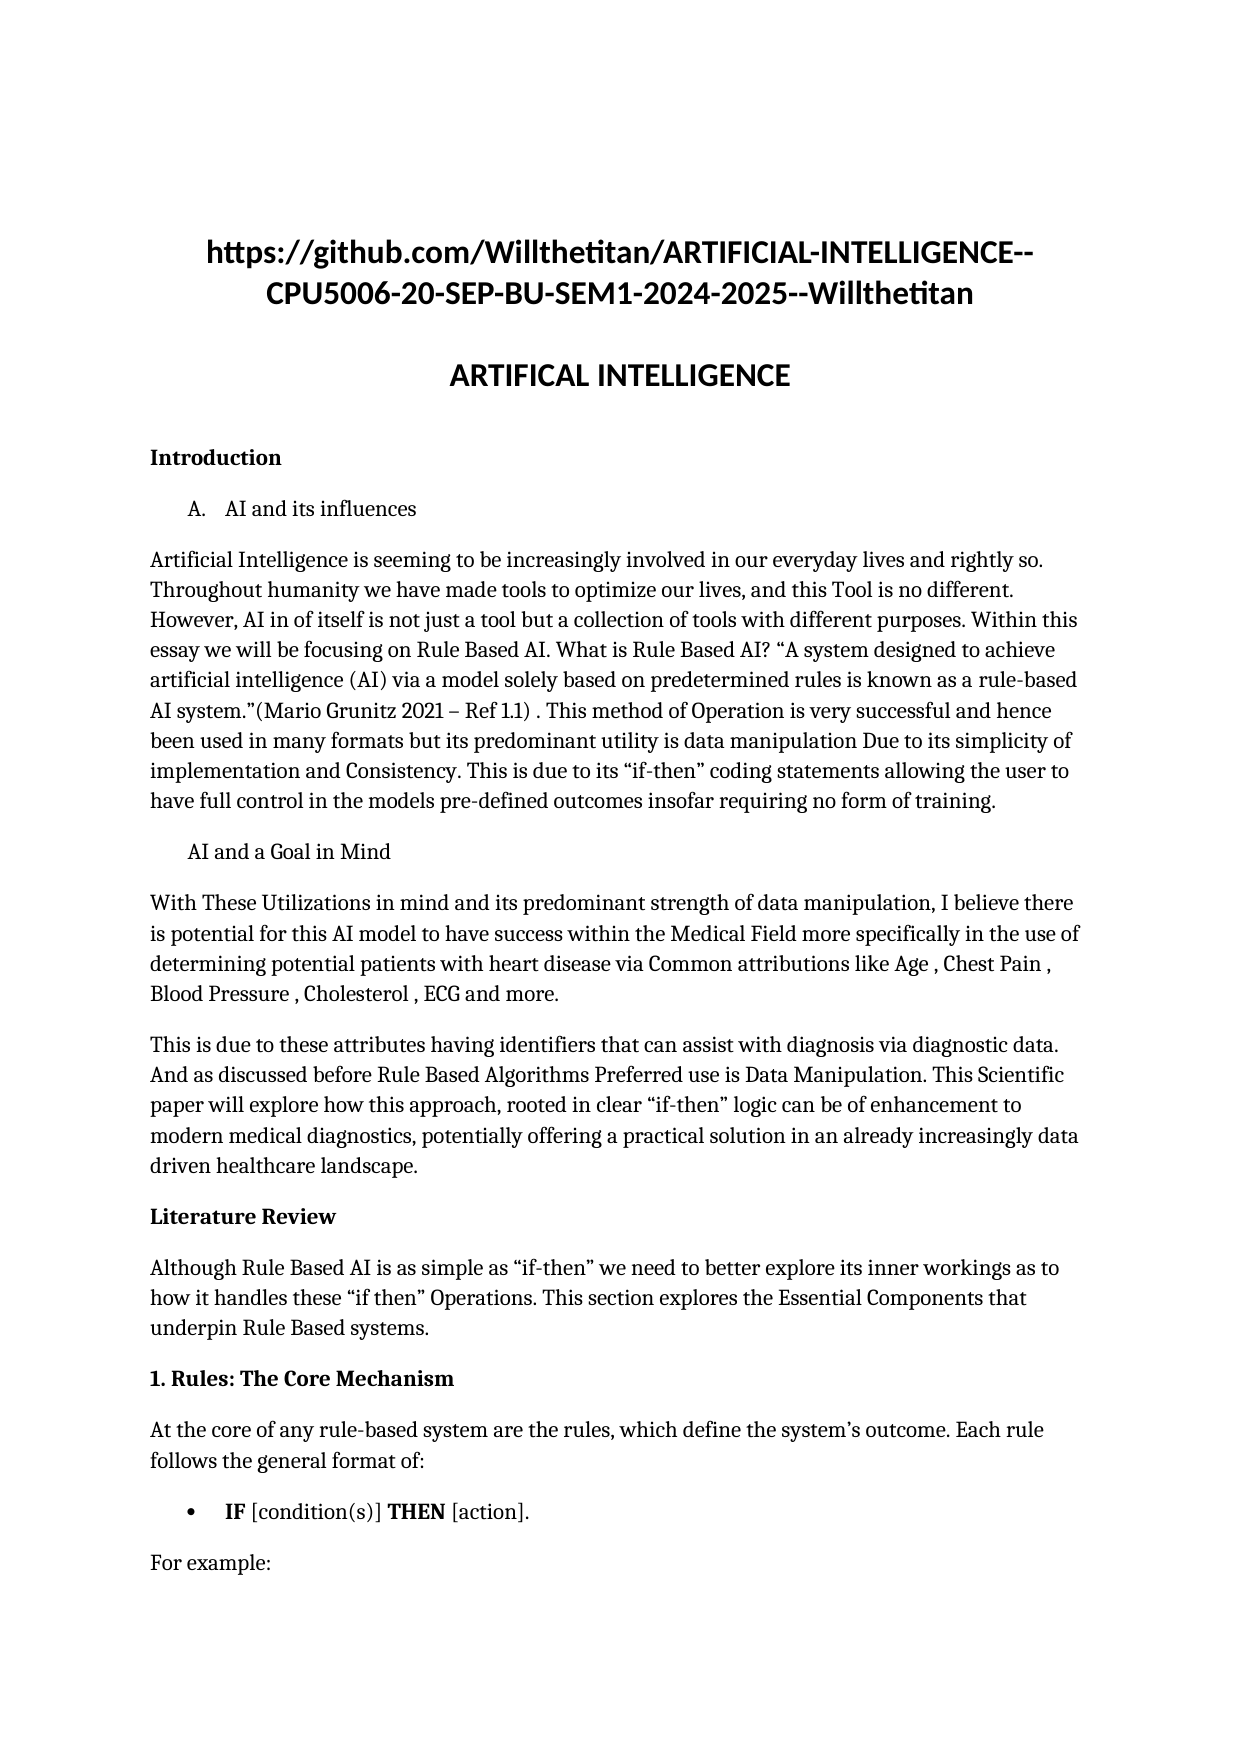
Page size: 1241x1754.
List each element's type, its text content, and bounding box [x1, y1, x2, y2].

subtitle AI and its influences [187, 495, 1090, 522]
list IF [condition(s)] THEN [action]. [187, 1498, 1090, 1525]
text 1. Rules: The Core Mechanism [150, 1366, 1090, 1393]
text Artificial Intelligence is seeming to be increasingly involved in our everyday lives and rightly so. Throughout humanity we have made tools to optimize our lives, and this Tool is no different. However, AI in of itself is not just a tool but a collection of tools with different purposes. Within this essay we will be focusing on Rule Based AI. What is Rule Based AI? “A system designed to achieve artificial intelligence (AI) via a model solely based on predetermined rules is known as a rule-based AI system.”(Mario Grunitz 2021 – Ref 1.1) . This method of Operation is very successful and hence been used in many formats but its predominant utility is data manipulation Due to its simplicity of implementation and Consistency. This is due to its “if-then” coding statements allowing the user to have full control in the models pre-defined outcomes insofar requiring no form of training. [150, 546, 1090, 814]
text With These Utilizations in mind and its predominant strength of data manipulation, I believe there is potential for this AI model to have success within the Medical Field more specifically in the use of determining potential patients with heart disease via Common attributions like Age , Chest Pain , Blood Pressure , Cholesterol , ECG and more. [150, 890, 1090, 1007]
subtitle Literature Review [150, 1204, 1090, 1230]
text For example: [150, 1549, 1090, 1576]
subtitle AI and a Goal in Mind [187, 839, 1090, 866]
text This is due to these attributes having identifiers that can assist with diagnosis via diagnostic data. And as discussed before Rule Based Algorithms Preferred use is Data Manipulation. This Scientific paper will explore how this approach, rooted in clear “if-then” logic can be of enhancement to modern medical diagnostics, potentially offering a practical solution in an already increasingly data driven healthcare landscape. [150, 1032, 1090, 1179]
text Although Rule Based AI is as simple as “if-then” we need to better explore its inner workings as to how it handles these “if then” Operations. This section explores the Essential Components that underpin Rule Based systems. [150, 1255, 1090, 1342]
text At the core of any rule-based system are the rules, which define the system’s outcome. Each rule follows the general format of: [150, 1417, 1090, 1474]
